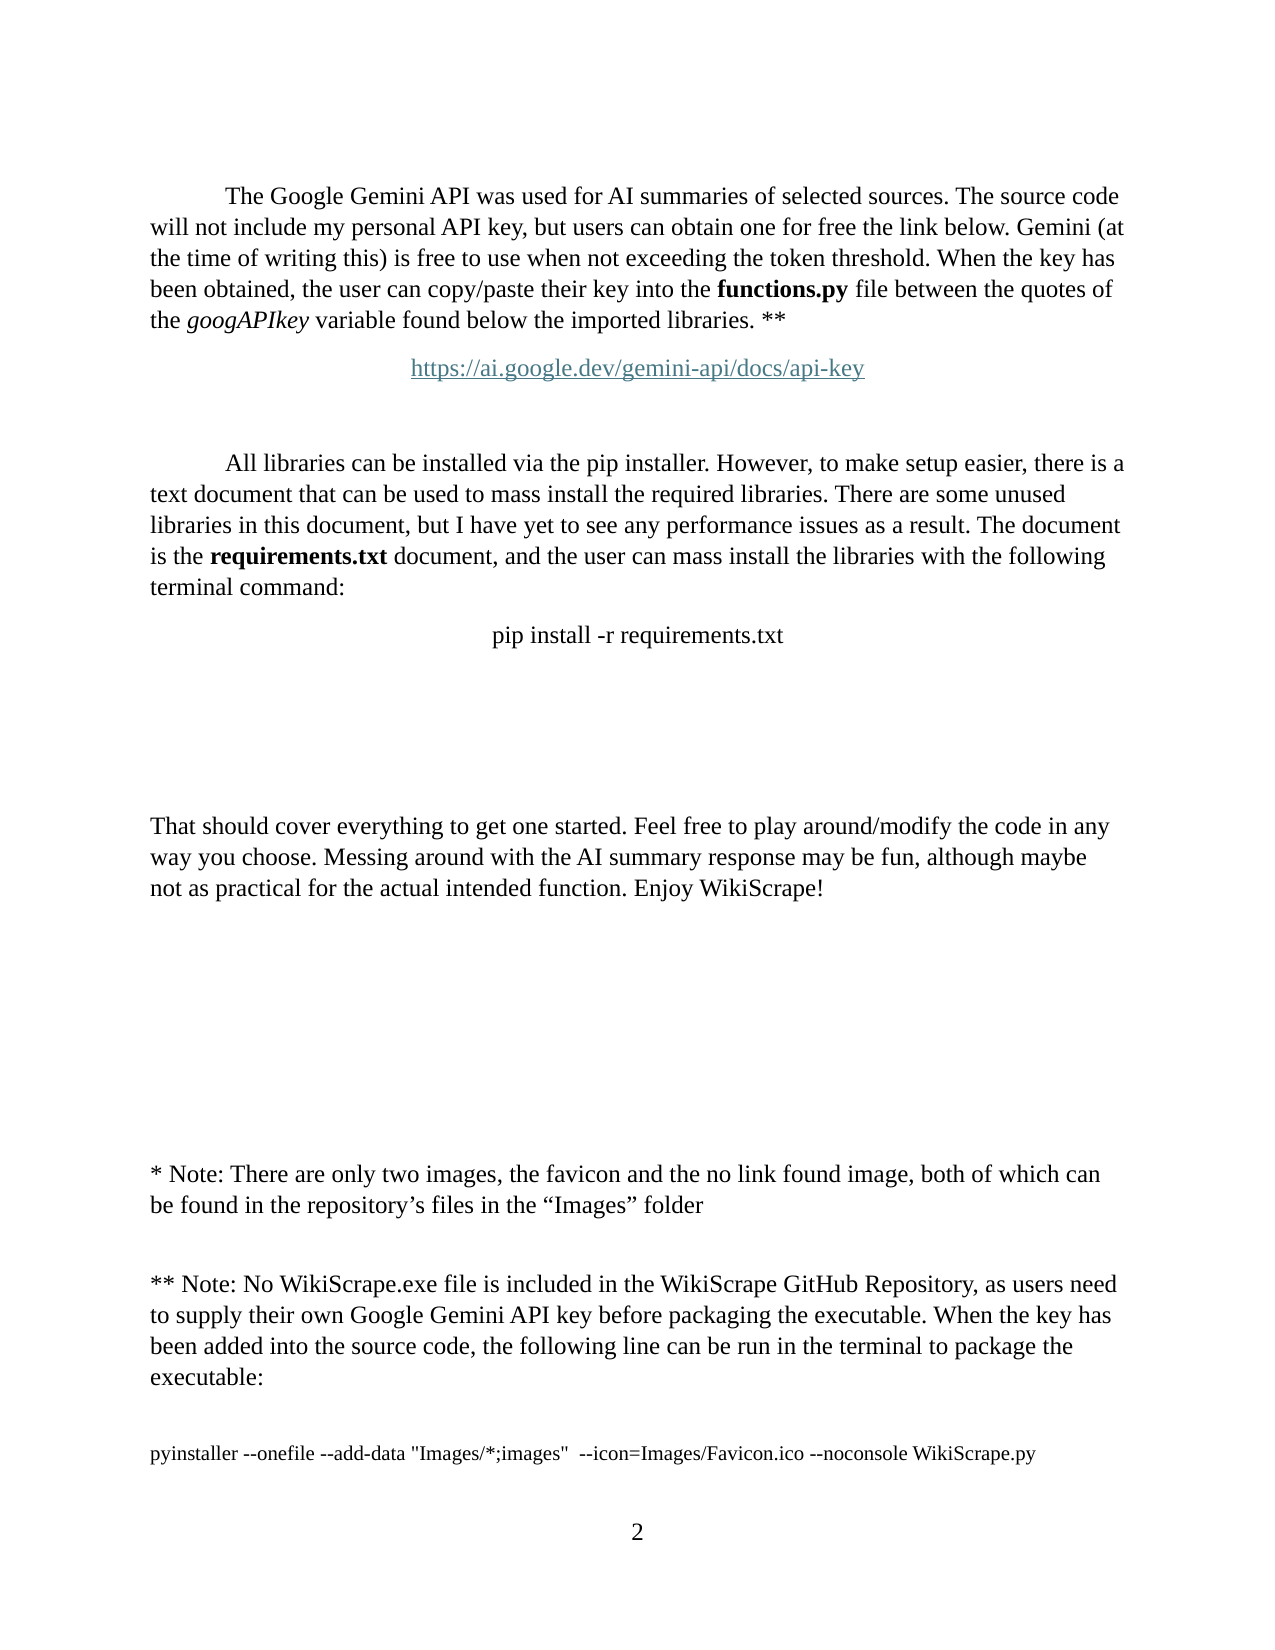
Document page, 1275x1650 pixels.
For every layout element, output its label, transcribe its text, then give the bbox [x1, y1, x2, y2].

text https://ai.google.dev/gemini-api/docs/api-key [150, 353, 1125, 382]
text pip install -r requirements.txt [150, 620, 1125, 649]
text All libraries can be installed via the pip installer. However, to make setup easier, there is a text document that can be used to mass install the required libraries. There are some unused libraries in this document, but I have yet to see any performance issues as a result. The document is the requirements.txt document, and the user can mass install the libraries with the following terminal command: [150, 448, 1125, 601]
text pyinstaller --onefile --add-data "Images/*;images" --icon=Images/Favicon.ico --noconsole WikiScrape.py [150, 1410, 1125, 1465]
text That should cover everything to get one started. Feel free to play around/modify the code in any way you choose. Messing around with the AI summary response may be fun, although maybe not as practical for the actual intended function. Enjoy WikiScrape! [150, 811, 1125, 902]
text * Note: There are only two images, the favicon and the no link found image, both of which can be found in the repository’s files in the “Images” folder [150, 1159, 1125, 1219]
text ** Note: No WikiScrape.exe file is included in the WikiScrape GitHub Repository, as users need to supply their own Google Gemini API key before packaging the executable. When the key has been added into the source code, the following line can be run in the terminal to package the executable: [150, 1238, 1125, 1391]
text The Google Gemini API was used for AI summaries of selected sources. The source code will not include my personal API key, but users can obtain one for free the link below. Gemini (at the time of writing this) is free to use when not exceeding the token threshold. When the key has been obtained, the user can copy/paste their key into the functions.py file between the quotes of the googAPIkey variable found below the imported libraries. ** [150, 150, 1125, 334]
